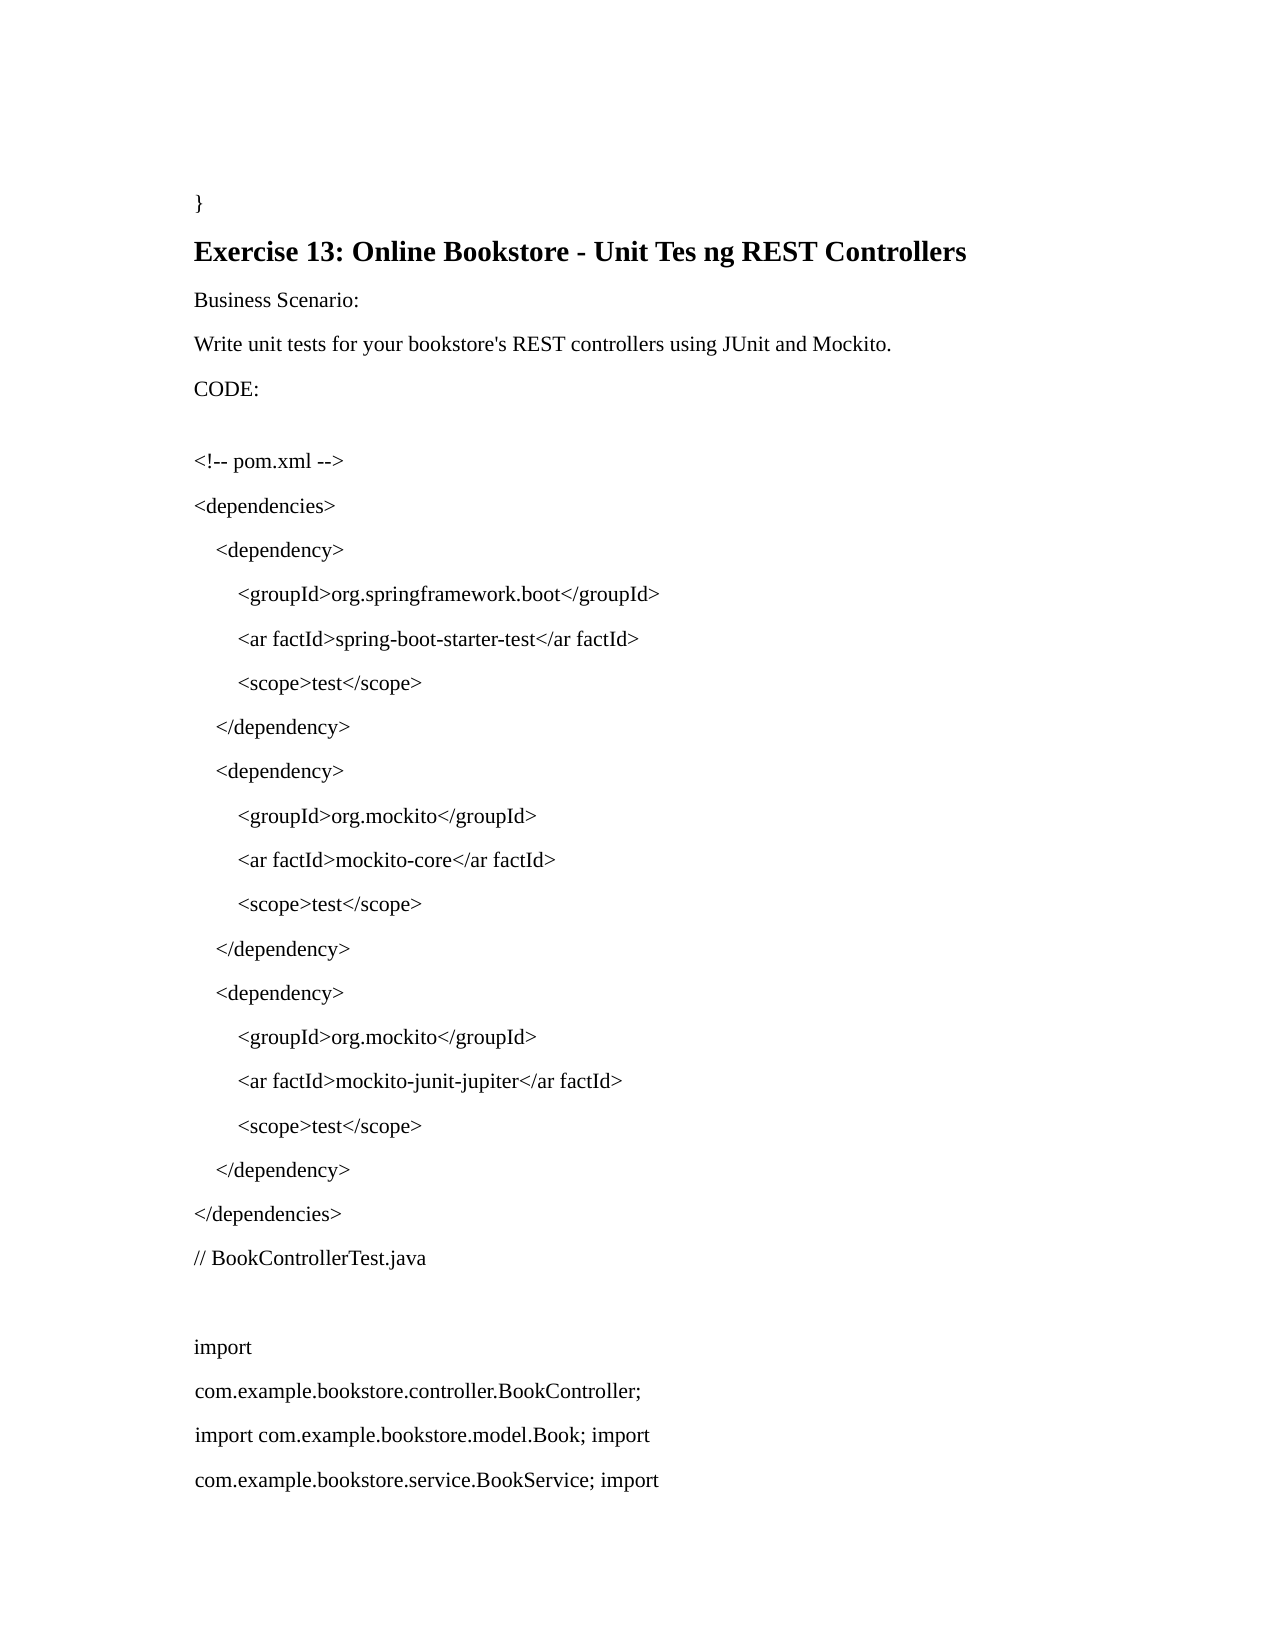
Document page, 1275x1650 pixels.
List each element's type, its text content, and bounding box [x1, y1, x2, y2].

text </dependencies> [193, 1201, 1078, 1226]
text </dependency> [193, 936, 1078, 961]
text Business Scenario: [193, 287, 1078, 312]
text Write unit tests for your bookstore's REST controllers using JUnit and Mockito. [193, 331, 1078, 357]
text <scope>test</scope> [193, 1113, 1078, 1138]
text Exercise 13: Online Bookstore - Unit Tes ng REST Controllers [193, 234, 1078, 267]
text <!-- pom.xml --> [193, 448, 1078, 474]
text <groupId>org.mockito</groupId> [193, 1024, 1078, 1049]
text <scope>test</scope> [193, 670, 1078, 695]
text } [193, 189, 1078, 215]
text <ar factId>spring-boot-starter-test</ar factId> [193, 626, 1078, 651]
text </dependency> [193, 1157, 1078, 1182]
text // BookControllerTest.java [193, 1245, 1078, 1271]
text <groupId>org.springframework.boot</groupId> [193, 581, 1078, 607]
text <ar factId>mockito-junit-jupiter</ar factId> [193, 1068, 1078, 1093]
text <dependency> [193, 758, 1078, 784]
text <scope>test</scope> [193, 891, 1078, 916]
text <dependencies> [193, 493, 1078, 518]
text </dependency> [193, 714, 1078, 739]
text <dependency> [193, 537, 1078, 562]
text CODE: [193, 376, 1078, 401]
text <ar factId>mockito-core</ar factId> [193, 847, 1078, 872]
text <dependency> [193, 980, 1078, 1005]
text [193, 1334, 701, 1492]
text <groupId>org.mockito</groupId> [193, 803, 1078, 828]
